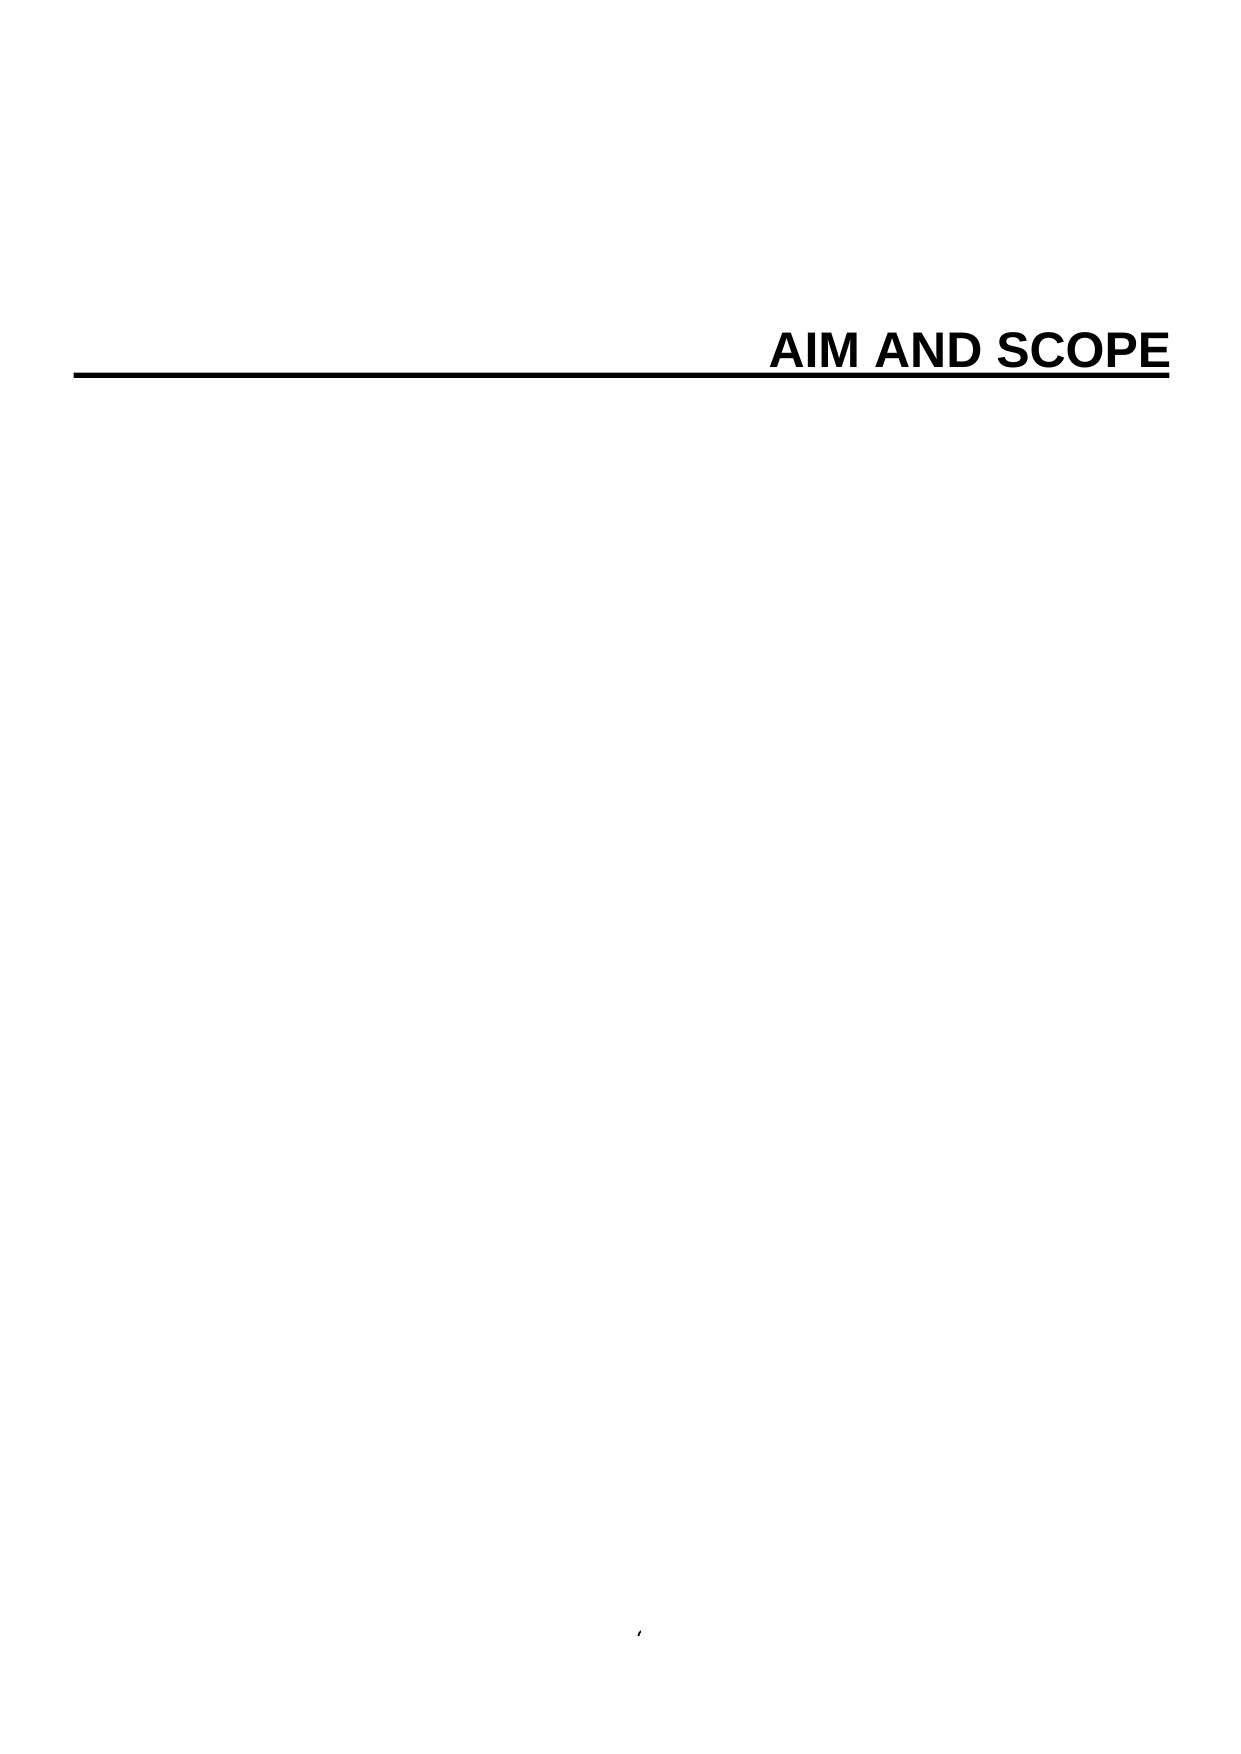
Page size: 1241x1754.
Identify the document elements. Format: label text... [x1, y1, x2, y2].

subtitle AIM AND SCOPE [768, 320, 1194, 378]
